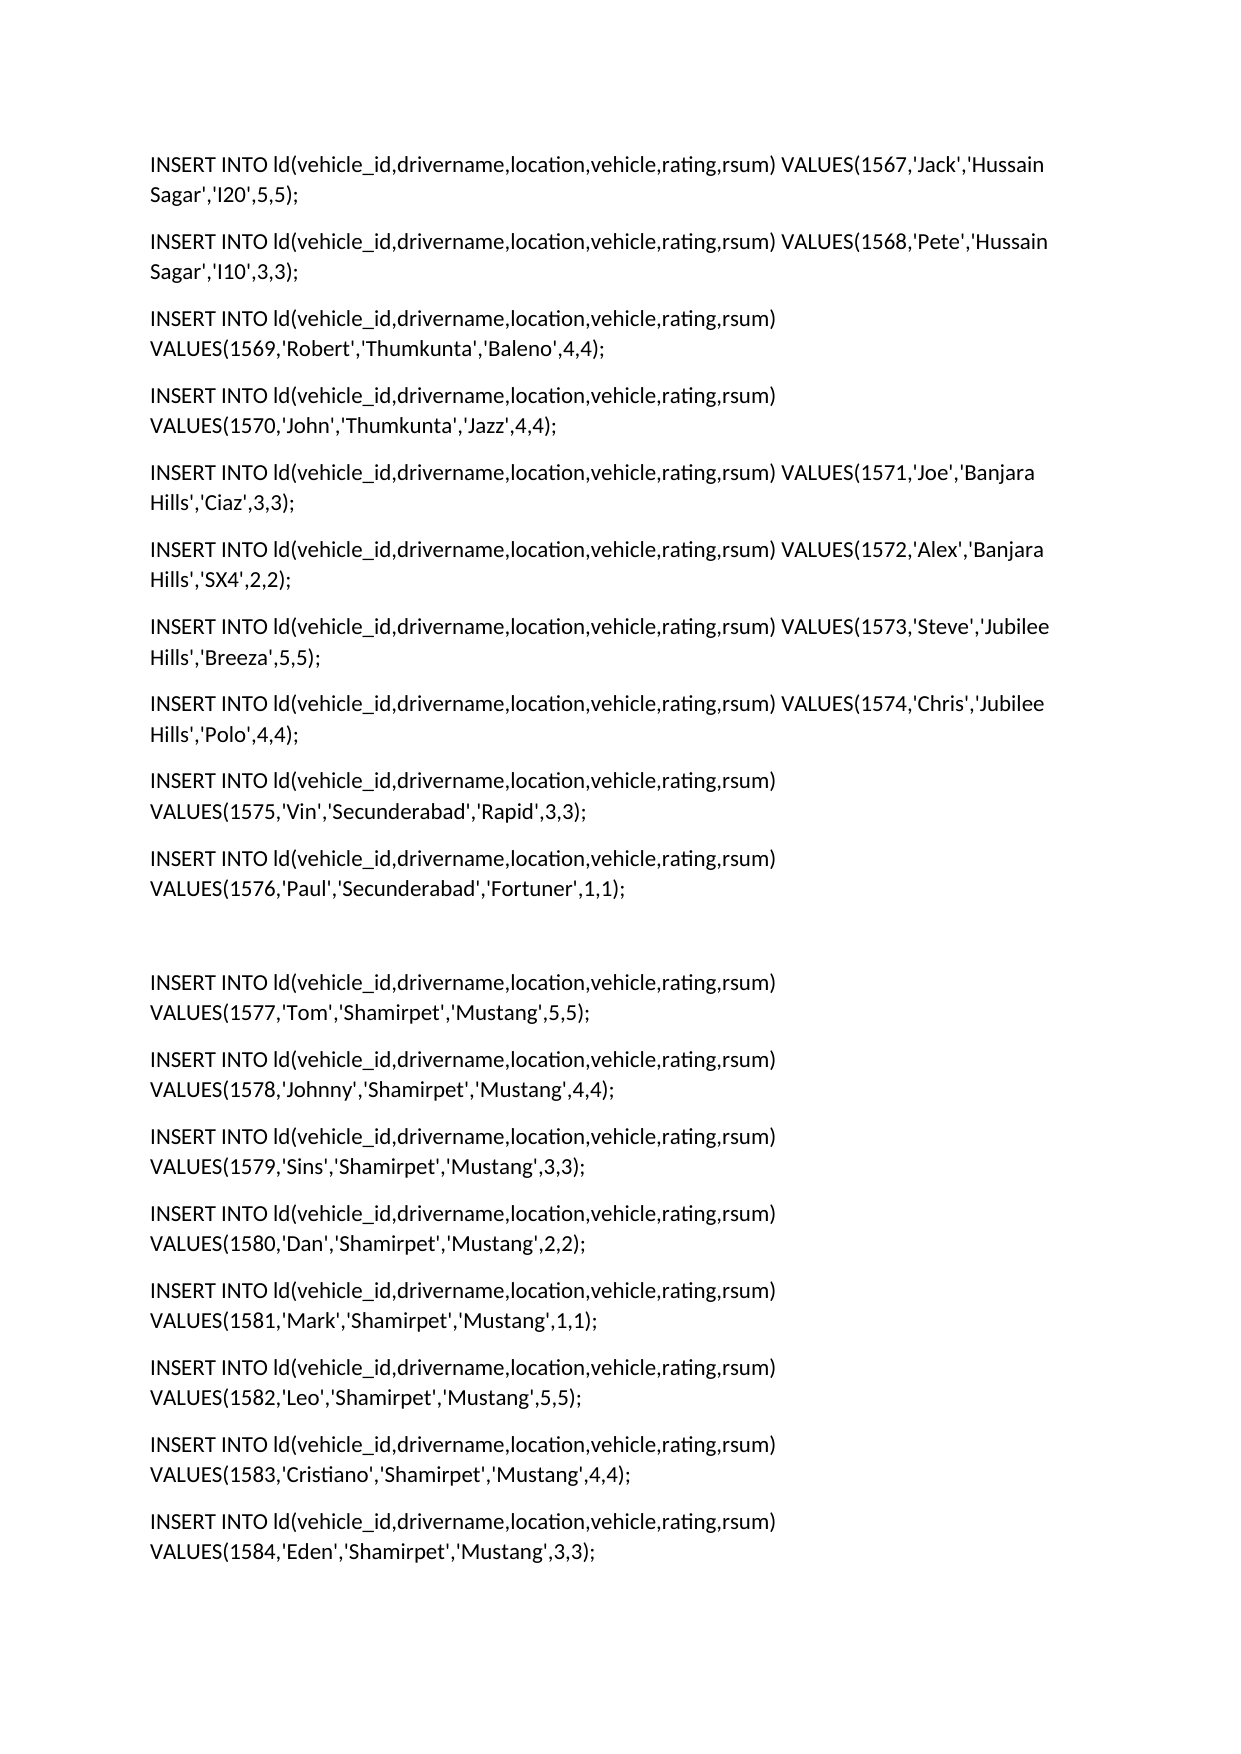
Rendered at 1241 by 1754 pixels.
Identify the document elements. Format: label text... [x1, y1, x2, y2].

text INSERT INTO ld(vehicle_id,drivername,location,vehicle,rating,rsum) VALUES(1575,'Vin','Secunderabad','Rapid',3,3); [150, 767, 1090, 825]
text INSERT INTO ld(vehicle_id,drivername,location,vehicle,rating,rsum) VALUES(1582,'Leo','Shamirpet','Mustang',5,5); [150, 1353, 1090, 1411]
text INSERT INTO ld(vehicle_id,drivername,location,vehicle,rating,rsum) VALUES(1577,'Tom','Shamirpet','Mustang',5,5); [150, 968, 1090, 1026]
text INSERT INTO ld(vehicle_id,drivername,location,vehicle,rating,rsum) VALUES(1583,'Cristiano','Shamirpet','Mustang',4,4); [150, 1430, 1090, 1488]
text INSERT INTO ld(vehicle_id,drivername,location,vehicle,rating,rsum) VALUES(1581,'Mark','Shamirpet','Mustang',1,1); [150, 1276, 1090, 1334]
text INSERT INTO ld(vehicle_id,drivername,location,vehicle,rating,rsum) VALUES(1572,'Alex','Banjara Hills','SX4',2,2); [150, 535, 1090, 594]
text INSERT INTO ld(vehicle_id,drivername,location,vehicle,rating,rsum) VALUES(1578,'Johnny','Shamirpet','Mustang',4,4); [150, 1045, 1090, 1103]
text INSERT INTO ld(vehicle_id,drivername,location,vehicle,rating,rsum) VALUES(1571,'Joe','Banjara Hills','Ciaz',3,3); [150, 458, 1090, 517]
text INSERT INTO ld(vehicle_id,drivername,location,vehicle,rating,rsum) VALUES(1576,'Paul','Secunderabad','Fortuner',1,1); [150, 844, 1090, 902]
text INSERT INTO ld(vehicle_id,drivername,location,vehicle,rating,rsum) VALUES(1580,'Dan','Shamirpet','Mustang',2,2); [150, 1199, 1090, 1257]
text INSERT INTO ld(vehicle_id,drivername,location,vehicle,rating,rsum) VALUES(1569,'Robert','Thumkunta','Baleno',4,4); [150, 304, 1090, 362]
text INSERT INTO ld(vehicle_id,drivername,location,vehicle,rating,rsum) VALUES(1568,'Pete','Hussain Sagar','I10',3,3); [150, 227, 1090, 285]
text INSERT INTO ld(vehicle_id,drivername,location,vehicle,rating,rsum) VALUES(1567,'Jack','Hussain Sagar','I20',5,5); [150, 150, 1090, 208]
text INSERT INTO ld(vehicle_id,drivername,location,vehicle,rating,rsum) VALUES(1584,'Eden','Shamirpet','Mustang',3,3); [150, 1507, 1090, 1566]
text INSERT INTO ld(vehicle_id,drivername,location,vehicle,rating,rsum) VALUES(1574,'Chris','Jubilee Hills','Polo',4,4); [150, 689, 1090, 748]
text INSERT INTO ld(vehicle_id,drivername,location,vehicle,rating,rsum) VALUES(1573,'Steve','Jubilee Hills','Breeza',5,5); [150, 612, 1090, 671]
text INSERT INTO ld(vehicle_id,drivername,location,vehicle,rating,rsum) VALUES(1570,'John','Thumkunta','Jazz',4,4); [150, 381, 1090, 439]
text INSERT INTO ld(vehicle_id,drivername,location,vehicle,rating,rsum) VALUES(1579,'Sins','Shamirpet','Mustang',3,3); [150, 1122, 1090, 1180]
